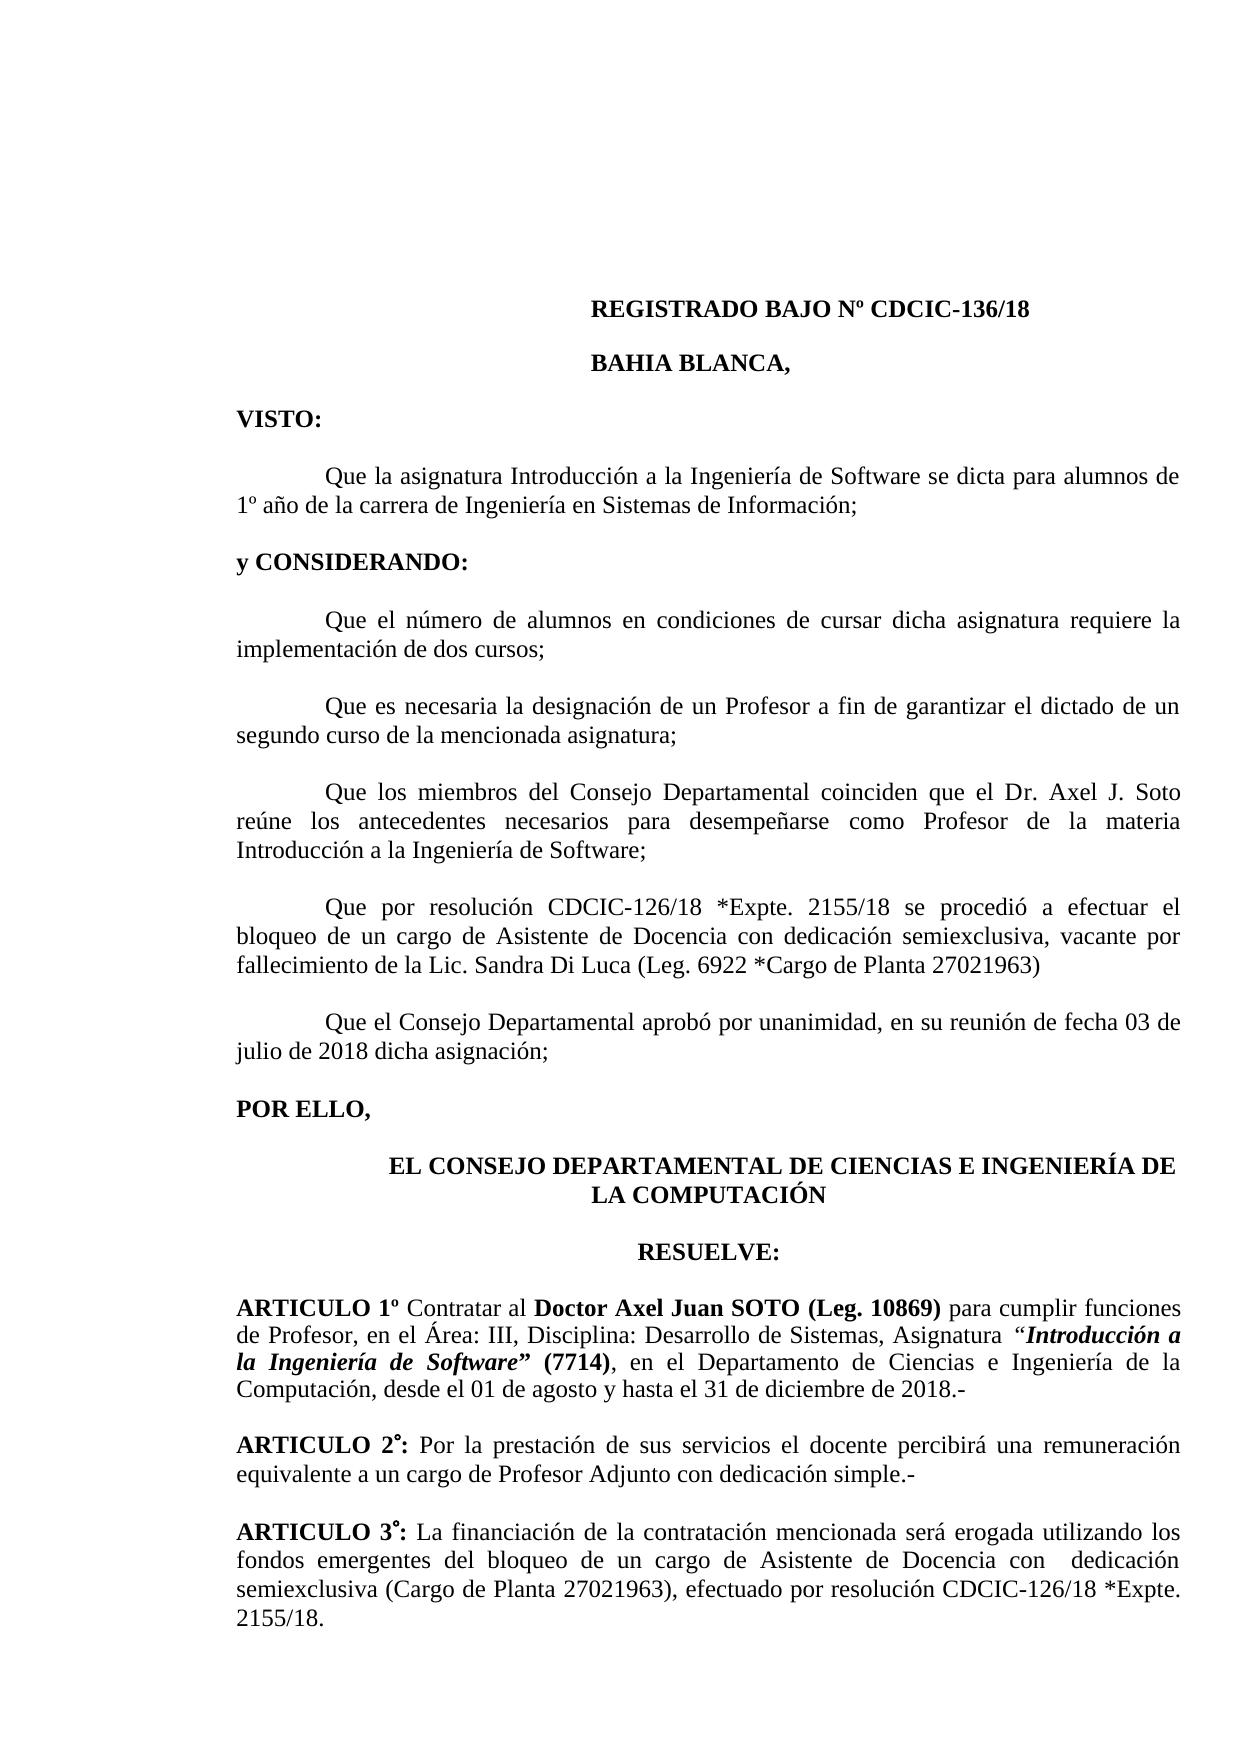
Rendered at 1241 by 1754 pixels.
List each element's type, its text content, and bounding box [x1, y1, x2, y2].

text ARTICULO 3: La financiación de la contratación mencionada será erogada utilizando los fondos emergentes del bloqueo de un cargo de Asistente de Docencia con dedicación semiexclusiva (Cargo de Planta 27021963), efectuado por resolución CDCIC-126/18 *Expte. 2155/18. [236, 1517, 1181, 1632]
text Que por resolución CDCIC-126/18 *Expte. 2155/18 se procedió a efectuar el bloqueo de un cargo de Asistente de Docencia con dedicación semiexclusiva, vacante por fallecimiento de la Lic. Sandra Di Luca (Leg. 6922 *Cargo de Planta 27021963) [236, 892, 1181, 979]
text RESUELVE: [236, 1237, 1181, 1266]
text Que los miembros del Consejo Departamental coinciden que el Dr. Axel J. Soto reúne los antecedentes necesarios para desempeñarse como Profesor de la materia Introducción a la Ingeniería de Software; [236, 777, 1181, 864]
text BAHIA BLANCA, [236, 349, 1181, 377]
text ARTICULO 2: Por la prestación de sus servicios el docente percibirá una remuneración equivalente a un cargo de Profesor Adjunto con dedicación simple.- [236, 1430, 1181, 1488]
text POR ELLO, [236, 1094, 1181, 1122]
text ARTICULO 1º Contratar al Doctor Axel Juan SOTO (Leg. 10869) para cumplir funciones de Profesor, en el Área: III, Disciplina: Desarrollo de Sistemas, Asignatura “Introducción a la Ingeniería de Software” (7714), en el Departamento de Ciencias e Ingeniería de la Computación, desde el 01 de agosto y hasta el 31 de diciembre de 2018.- [236, 1295, 1181, 1403]
text Que el número de alumnos en condiciones de cursar dicha asignatura requiere la implementación de dos cursos; [236, 605, 1181, 662]
text Que la asignatura Introducción a la Ingeniería de Software se dicta para alumnos de 1º año de la carrera de Ingeniería en Sistemas de Información; [236, 461, 1181, 519]
subtitle REGISTRADO BAJO Nº CDCIC-136/18 [236, 295, 1181, 322]
text VISTO: [236, 404, 1181, 432]
text EL CONSEJO DEPARTAMENTAL DE CIENCIAS E INGENIERÍA DE LA COMPUTACIÓN [236, 1151, 1181, 1209]
text y CONSIDERANDO: [236, 547, 1181, 576]
text Que el Consejo Departamental aprobó por unanimidad, en su reunión de fecha 03 de julio de 2018 dicha asignación; [236, 1007, 1181, 1065]
text Que es necesaria la designación de un Profesor a fin de garantizar el dictado de un segundo curso de la mencionada asignatura; [236, 691, 1181, 749]
